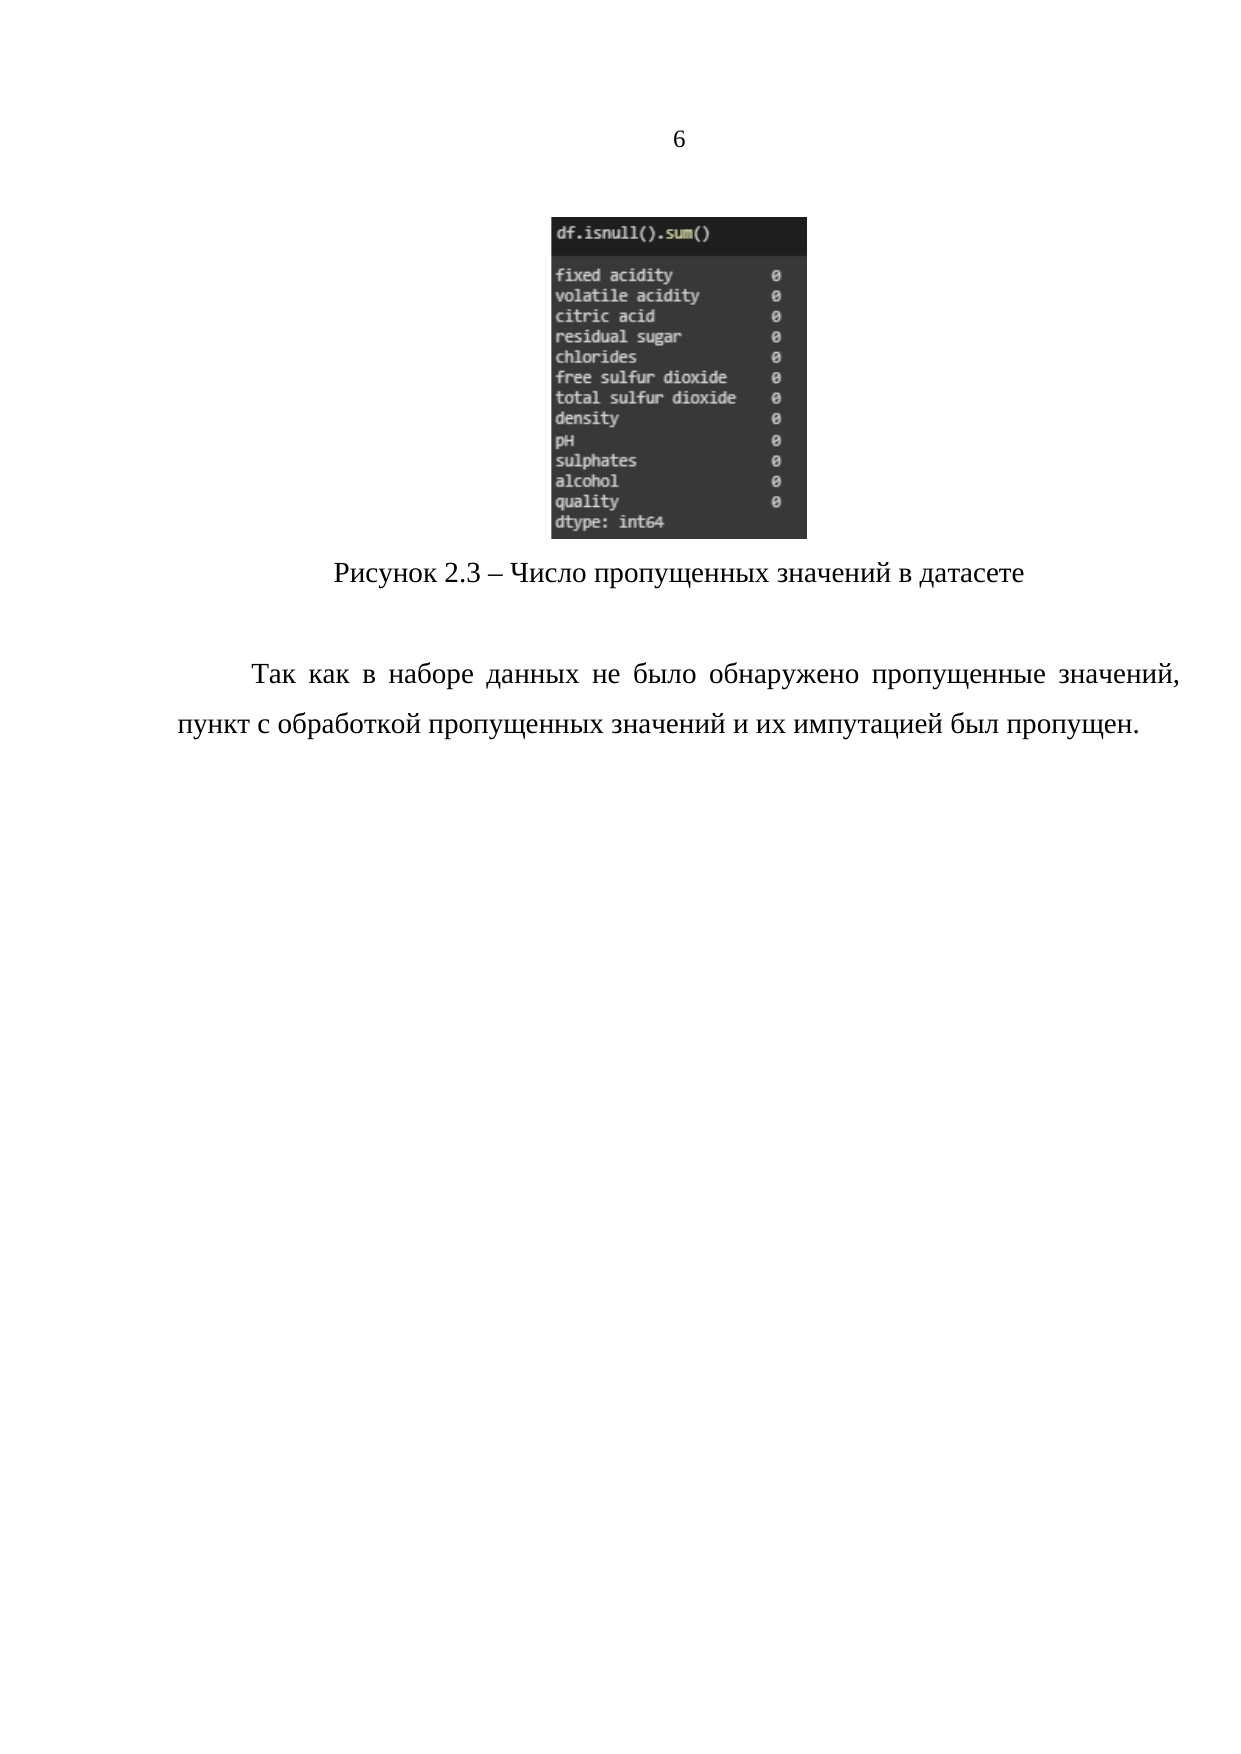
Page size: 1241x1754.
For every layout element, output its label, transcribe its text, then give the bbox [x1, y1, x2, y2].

picture [551, 217, 807, 539]
text Рисунок 2.3 – Число пропущенных значений в датасете [177, 555, 1181, 589]
text Так как в наборе данных не было обнаружено пропущенные значений, пункт с обработкой пропущенных значений и их импутацией был пропущен. [177, 656, 1181, 739]
